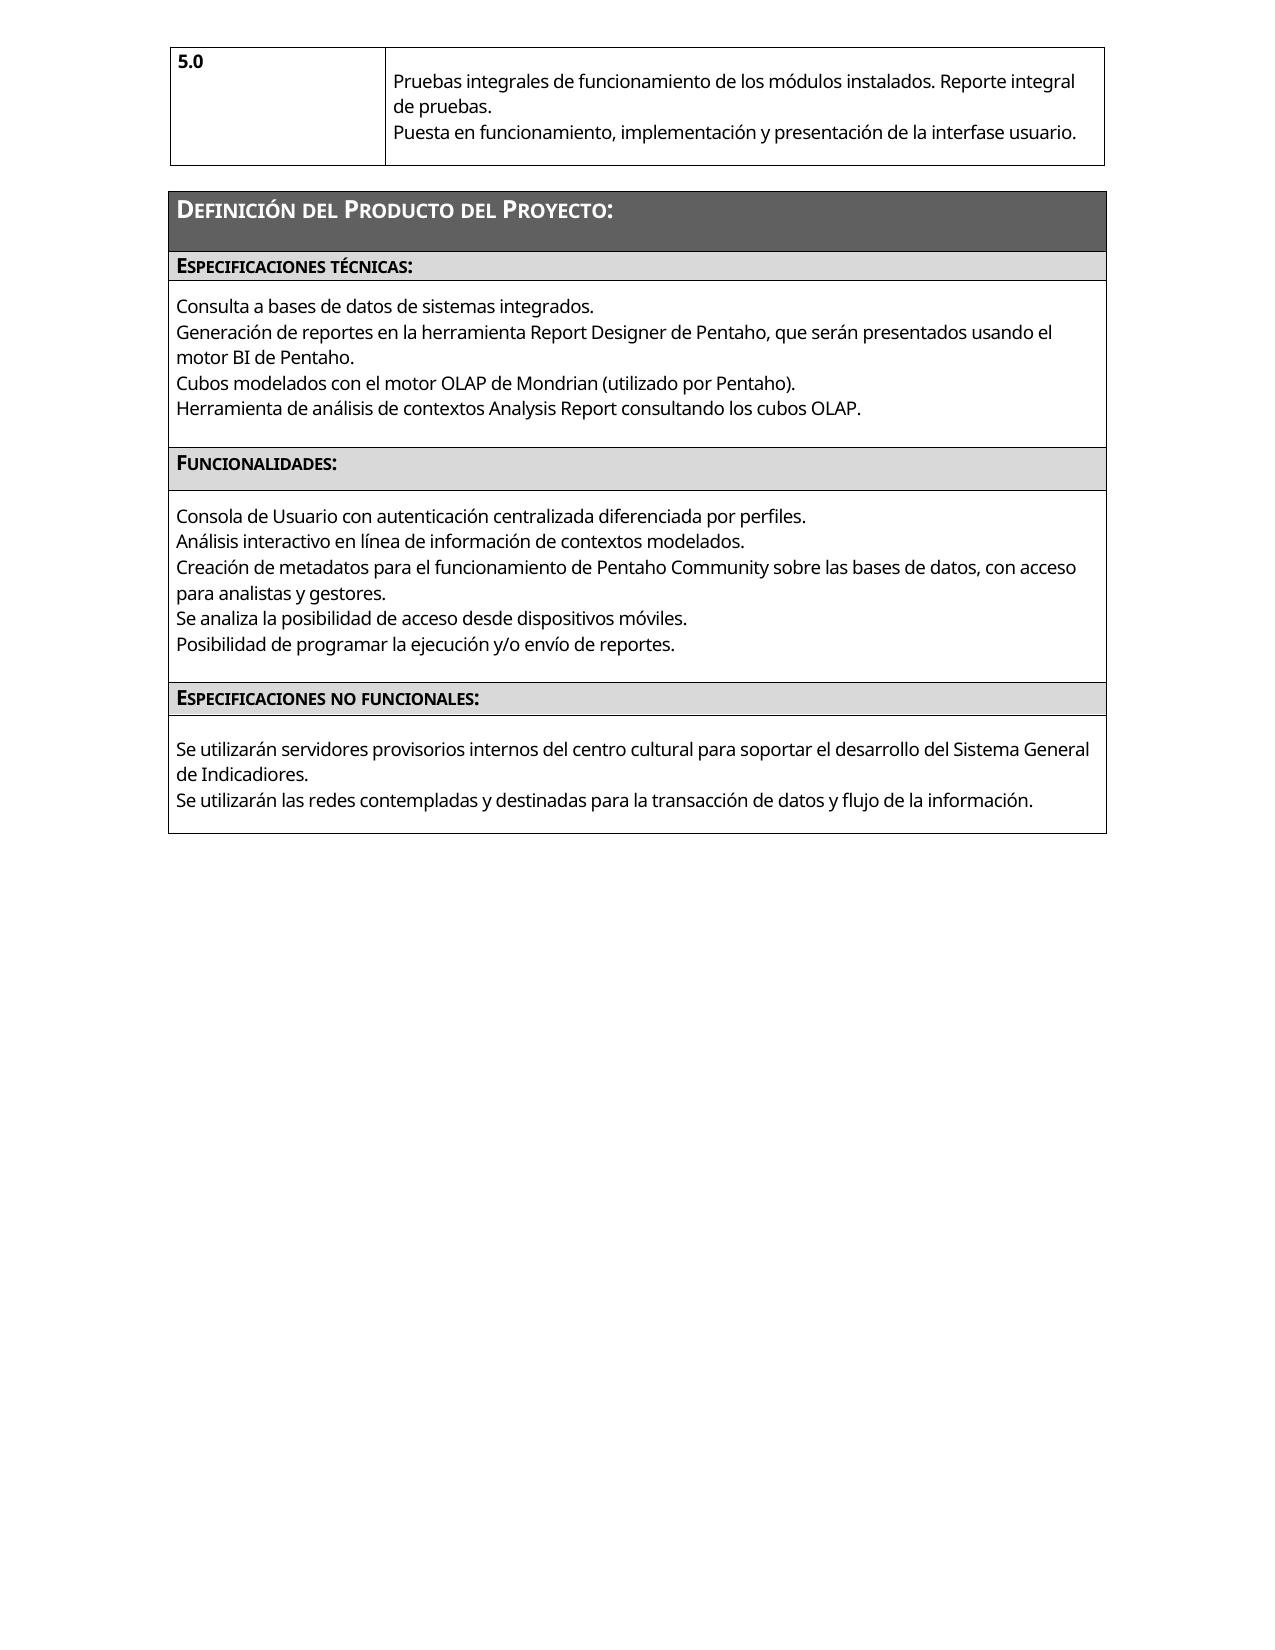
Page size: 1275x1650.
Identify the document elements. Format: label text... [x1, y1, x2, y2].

table_header Definición del Producto del Proyecto: [169, 192, 1106, 251]
table_cell 5.0 [171, 48, 385, 164]
table_cell Se utilizarán servidores provisorios internos del centro cultural para soportar el desarrollo del Sistema General de Indicadiores. Se utilizarán las redes contempladas y destinadas para la transacción de datos y flujo de la información. [169, 716, 1106, 833]
table_cell Consulta a bases de datos de sistemas integrados. Generación de reportes en la herramienta Report Designer de Pentaho, que serán presentados usando el motor BI de Pentaho. Cubos modelados con el motor OLAP de Mondrian (utilizado por Pentaho). Herramienta de análisis de contextos Analysis Report consultando los cubos OLAP. [169, 281, 1106, 447]
table_cell Especificaciones no funcionales: [169, 683, 1106, 714]
table_cell Funcionalidades: [169, 448, 1106, 490]
table_cell Especificaciones técnicas: [169, 252, 1106, 280]
table_cell Consola de Usuario con autenticación centralizada diferenciada por perfiles. Análisis interactivo en línea de información de contextos modelados. Creación de metadatos para el funcionamiento de Pentaho Community sobre las bases de datos, con acceso para analistas y gestores. Se analiza la posibilidad de acceso desde dispositivos móviles. Posibilidad de programar la ejecución y/o envío de reportes. [169, 491, 1106, 682]
